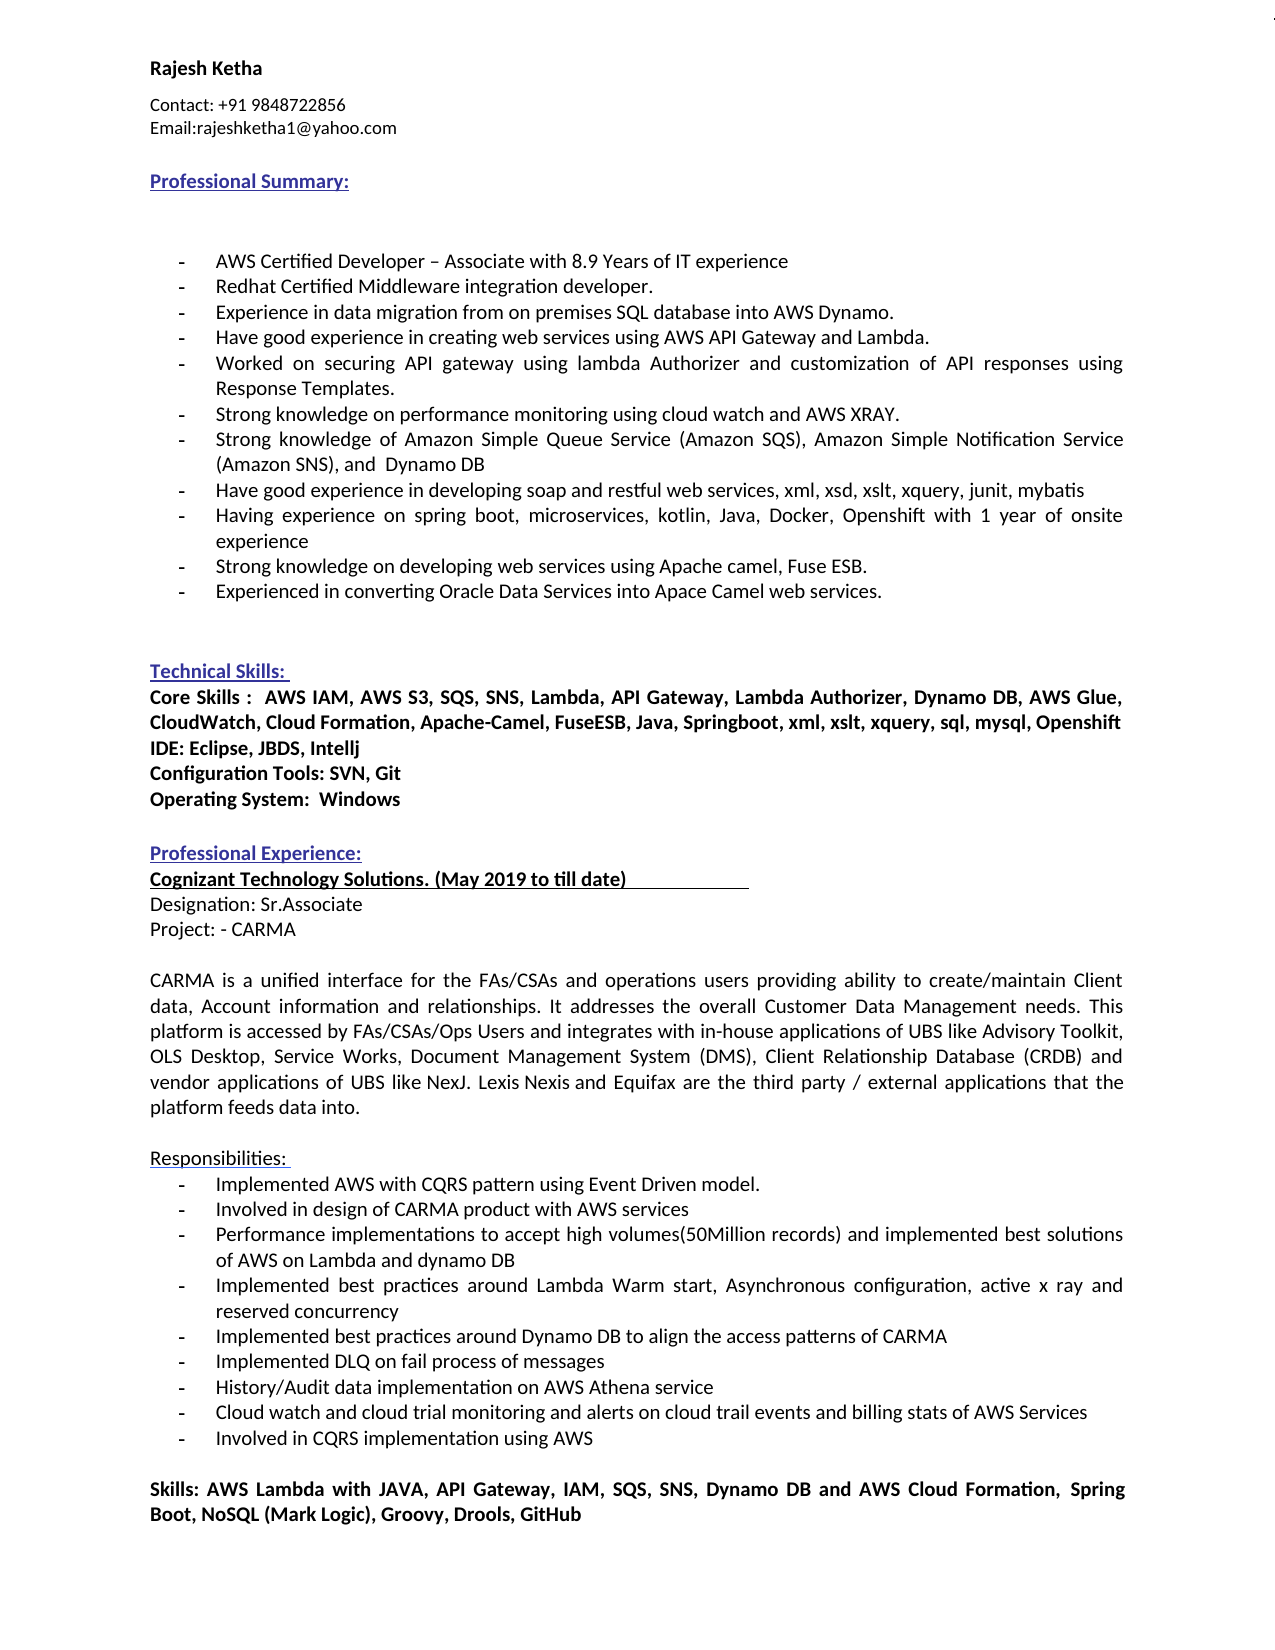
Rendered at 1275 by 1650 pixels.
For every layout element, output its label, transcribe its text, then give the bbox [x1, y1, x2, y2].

text Operating System: Windows [150, 786, 1125, 811]
list Strong knowledge on developing web services using Apache camel, Fuse ESB. [178, 553, 1125, 579]
text Responsibilities: [150, 1145, 1125, 1171]
text Technical Skills: [150, 659, 1125, 684]
list Redhat Certified Middleware integration developer. [178, 274, 1125, 299]
list Performance implementations to accept high volumes(50Million records) and implemented best solutions of AWS on Lambda and dynamo DB [178, 1222, 1125, 1272]
list Implemented AWS with CQRS pattern using Event Driven model. [178, 1171, 1125, 1196]
text Configuration Tools: SVN, Git [150, 760, 1125, 786]
list Experienced in converting Oracle Data Services into Apace Camel web services. [178, 579, 1125, 604]
list Have good experience in developing soap and restful web services, xml, xsd, xslt, xquery, junit, mybatis [178, 477, 1125, 502]
list Experience in data migration from on premises SQL database into AWS Dynamo. [178, 299, 1125, 324]
text Project: - CARMA [150, 917, 1125, 942]
list Strong knowledge of Amazon Simple Queue Service (Amazon SQS), Amazon Simple Notification Service (Amazon SNS), and Dynamo DB [178, 426, 1125, 477]
list Implemented best practices around Lambda Warm start, Asynchronous configuration, active x ray and reserved concurrency [178, 1272, 1125, 1323]
list History/Audit data implementation on AWS Athena service [178, 1374, 1125, 1399]
text Skills: AWS Lambda with JAVA, API Gateway, IAM, SQS, SNS, Dynamo DB and AWS Cloud Formation, Spring Boot, NoSQL (Mark Logic), Groovy, Drools, GitHub [150, 1476, 1125, 1527]
list Involved in design of CARMA product with AWS services [178, 1196, 1125, 1222]
list Implemented DLQ on fail process of messages [178, 1349, 1125, 1374]
list Involved in CQRS implementation using AWS [178, 1425, 1125, 1450]
text Email:rajeshketha1@yahoo.com [150, 116, 1125, 139]
text Cognizant Technology Solutions. (May 2019 to till date) [150, 866, 1125, 891]
list Implemented best practices around Dynamo DB to align the access patterns of CARMA [178, 1323, 1125, 1349]
text IDE: Eclipse, JBDS, Intellj [150, 735, 1125, 760]
list Worked on securing API gateway using lambda Authorizer and customization of API responses using Response Templates. [178, 350, 1125, 401]
text Rajesh Ketha [150, 55, 1125, 81]
list AWS Certified Developer – Associate with 8.9 Years of IT experience [178, 248, 1125, 274]
list Have good experience in creating web services using AWS API Gateway and Lambda. [178, 324, 1125, 350]
list Having experience on spring boot, microservices, kotlin, Java, Docker, Openshift with 1 year of onsite experience [178, 502, 1125, 553]
text Contact: +91 9848722856 [150, 93, 1125, 116]
list Strong knowledge on performance monitoring using cloud watch and AWS XRAY. [178, 401, 1125, 426]
text Professional Summary: [150, 168, 1125, 194]
text CARMA is a unified interface for the FAs/CSAs and operations users providing ability to create/maintain Client data, Account information and relationships. It addresses the overall Customer Data Management needs. This platform is accessed by FAs/CSAs/Ops Users and integrates with in-house applications of UBS like Advisory Toolkit, OLS Desktop, Service Works, Document Management System (DMS), Client Relationship Database (CRDB) and vendor applications of UBS like NexJ. Lexis Nexis and Equifax are the third party / external applications that the platform feeds data into. [150, 967, 1125, 1120]
text Professional Experience: [150, 840, 1125, 866]
list Cloud watch and cloud trial monitoring and alerts on cloud trail events and billing stats of AWS Services [178, 1399, 1125, 1425]
text Core Skills : AWS IAM, AWS S3, SQS, SNS, Lambda, API Gateway, Lambda Authorizer, Dynamo DB, AWS Glue, CloudWatch, Cloud Formation, Apache-Camel, FuseESB, Java, Springboot, xml, xslt, xquery, sql, mysql, Openshift [150, 684, 1125, 735]
text Designation: Sr.Associate [150, 891, 1125, 917]
